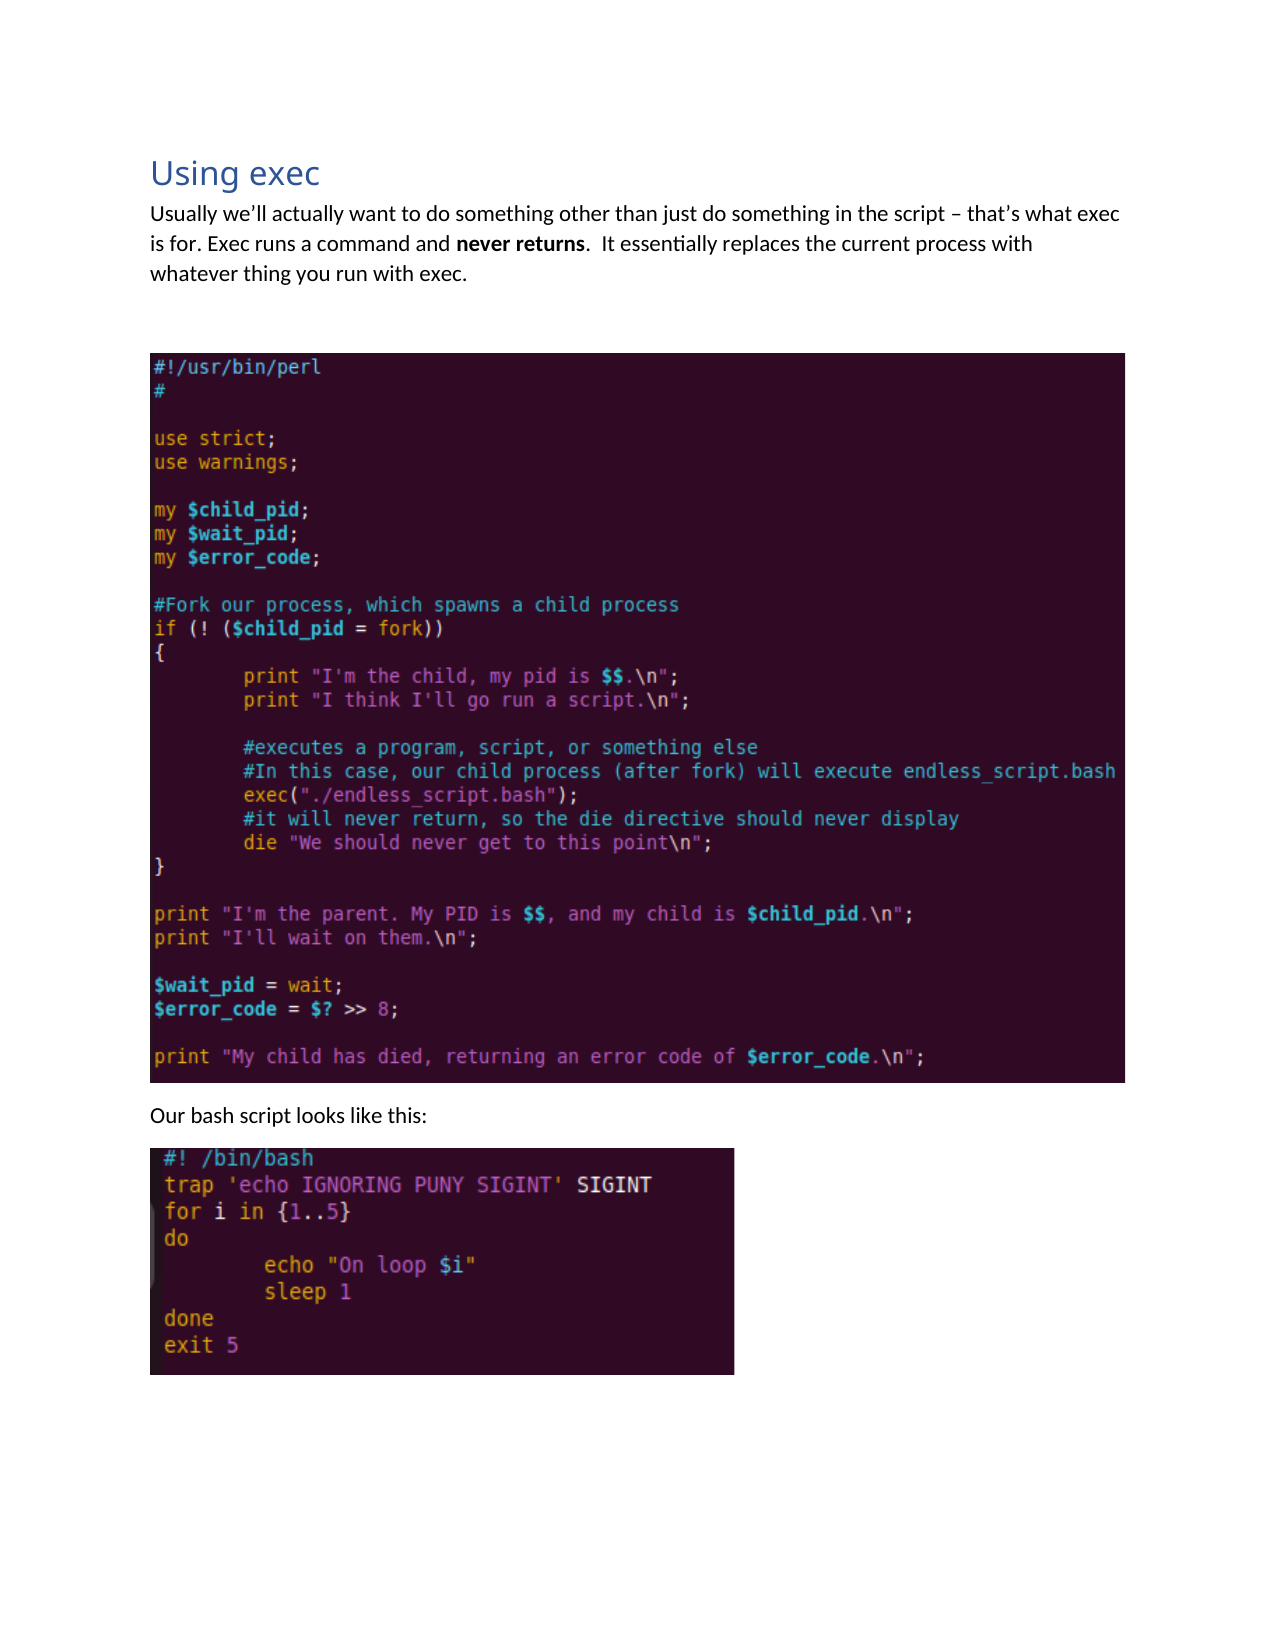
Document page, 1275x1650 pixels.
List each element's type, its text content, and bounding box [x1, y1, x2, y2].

picture [150, 353, 1125, 1083]
text Our bash script looks like this: [150, 1101, 1125, 1129]
subtitle Using exec [150, 150, 1125, 195]
picture [150, 1148, 735, 1375]
text Usually we’ll actually want to do something other than just do something in the script – that’s what exec is for. Exec runs a command and never returns. It essentially replaces the current process with whatever thing you run with exec. [150, 199, 1125, 287]
